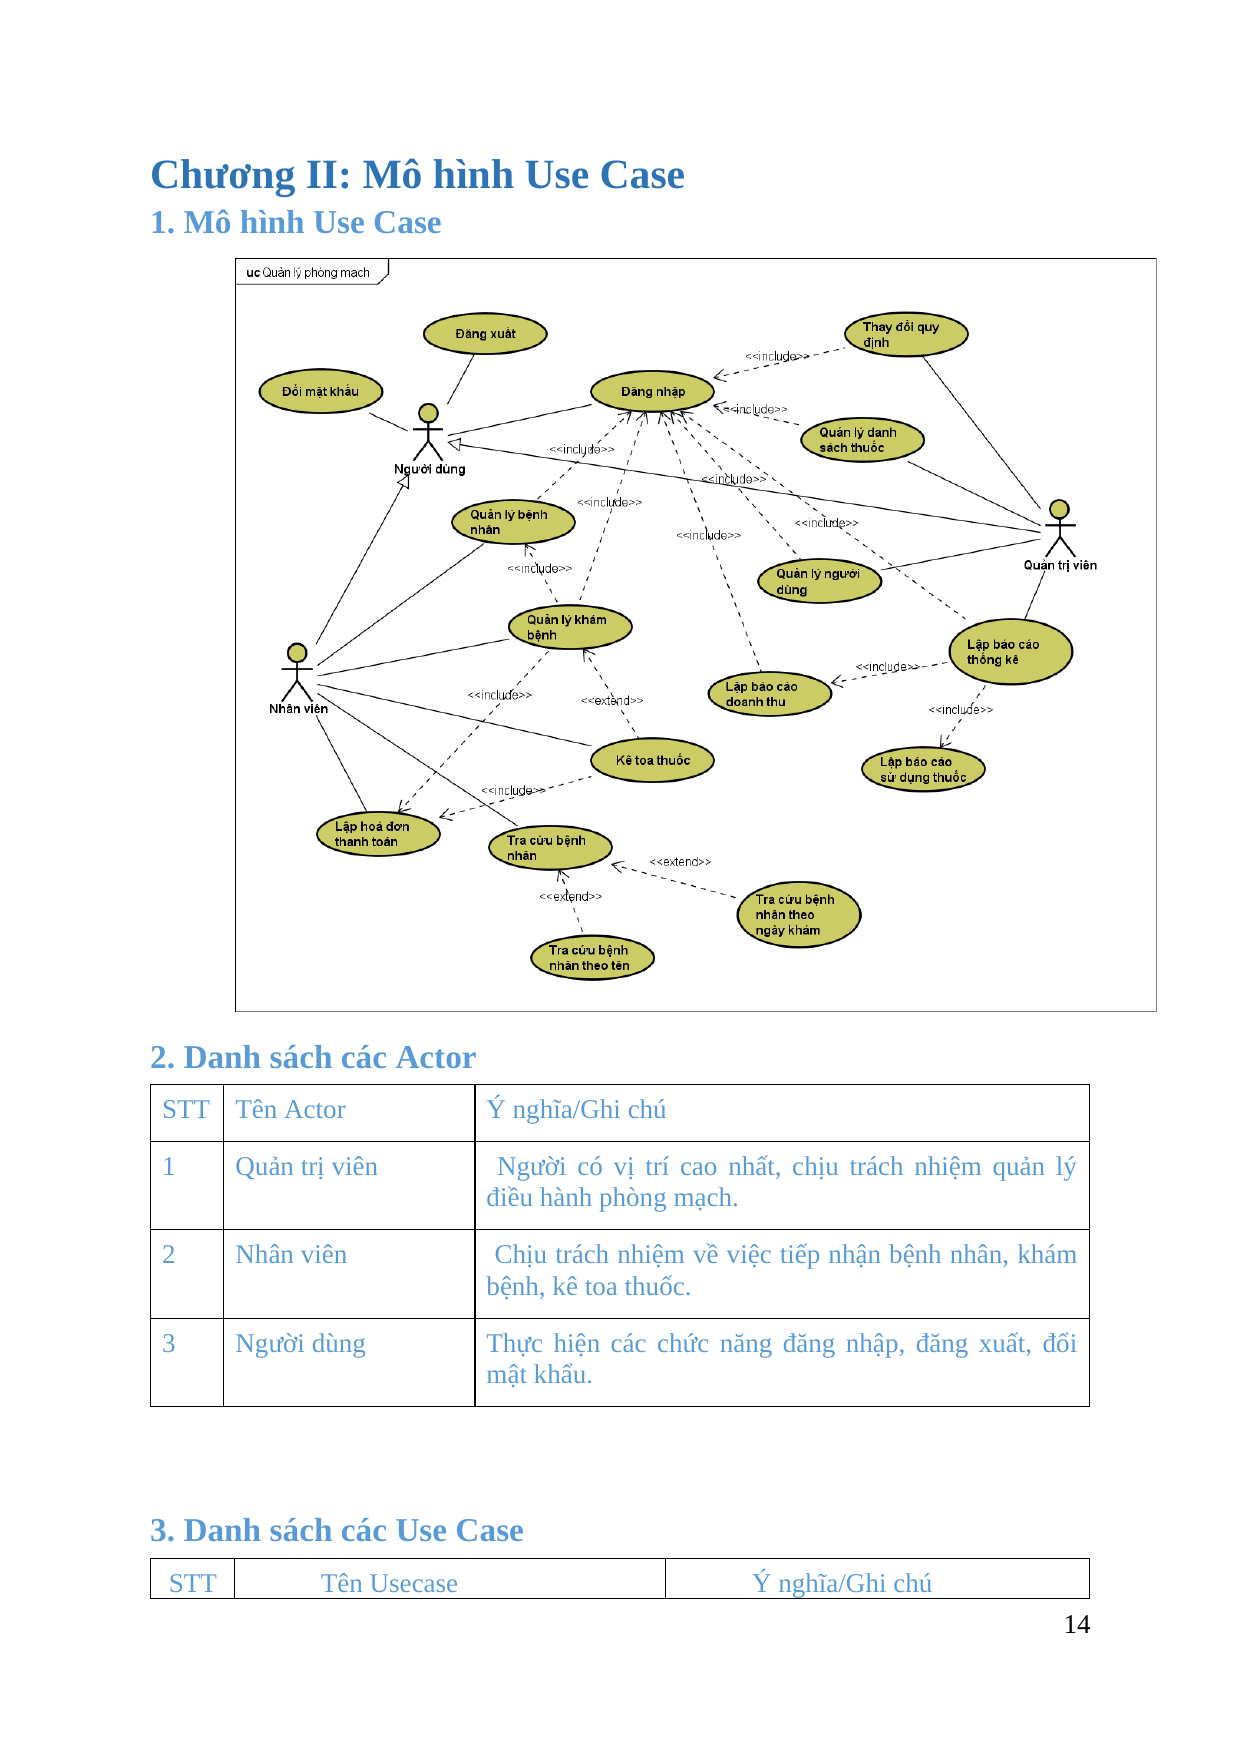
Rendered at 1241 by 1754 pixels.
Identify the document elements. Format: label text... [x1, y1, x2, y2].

table_header Tên Usecase [235, 1559, 665, 1598]
table_header Ý nghĩa/Ghi chú [666, 1559, 1089, 1598]
picture [225, 248, 1166, 1021]
table_cell Người dùng [224, 1319, 474, 1406]
subtitle Mô hình Use Case [150, 202, 1090, 240]
table_header Ý nghĩa/Ghi chú [476, 1085, 1089, 1141]
table_cell 2 [151, 1230, 223, 1317]
subtitle Danh sách các Actor [150, 1037, 1090, 1075]
table_header Tên Actor [224, 1085, 474, 1141]
table_cell 3 [151, 1319, 223, 1406]
table_header STT [151, 1085, 223, 1141]
subtitle Danh sách các Use Case [150, 1511, 1090, 1549]
table_cell Quản trị viên [224, 1142, 474, 1229]
table_cell 1 [151, 1142, 223, 1229]
table_cell Chịu trách nhiệm về việc tiếp nhận bệnh nhân, khám bệnh, kê toa thuốc. [476, 1230, 1089, 1317]
table_cell Nhân viên [224, 1230, 474, 1317]
table_cell Người có vị trí cao nhất, chịu trách nhiệm quản lý điều hành phòng mạch. [476, 1142, 1089, 1229]
subtitle Chương II: Mô hình Use Case [150, 150, 1090, 198]
table_header STT [151, 1559, 234, 1598]
table_cell Thực hiện các chức năng đăng nhập, đăng xuất, đổi mật khẩu. [476, 1319, 1089, 1406]
